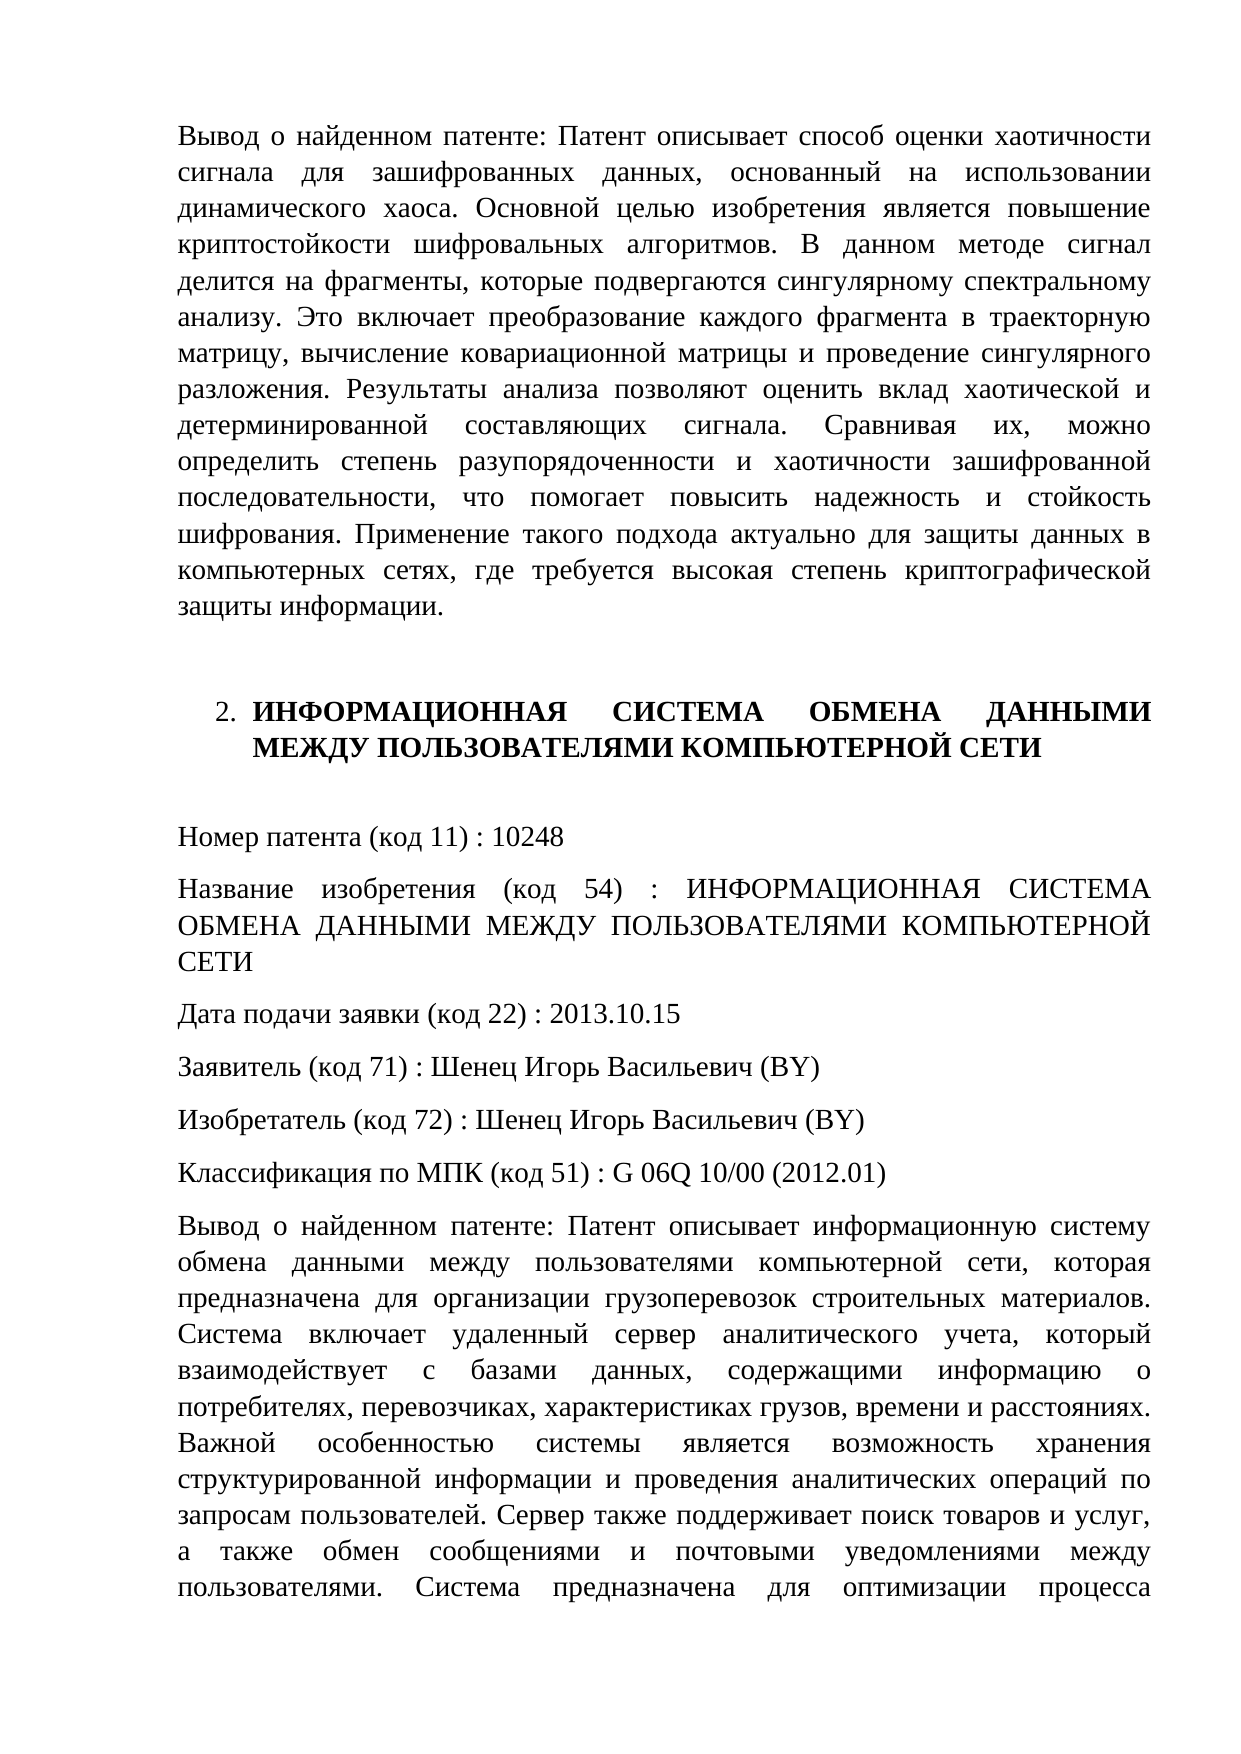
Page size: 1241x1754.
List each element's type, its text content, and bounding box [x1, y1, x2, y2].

text Название изобретения (код 54) : ИНФОРМАЦИОННАЯ СИСТЕМА ОБМЕНА ДАННЫМИ МЕЖДУ ПОЛЬЗОВАТЕЛЯМИ КОМПЬЮТЕРНОЙ СЕТИ [177, 872, 1152, 977]
list ИНФОРМАЦИОННАЯ СИСТЕМА ОБМЕНА ДАННЫМИ МЕЖДУ ПОЛЬЗОВАТЕЛЯМИ КОМПЬЮТЕРНОЙ СЕТИ [215, 694, 1152, 763]
text Дата подачи заявки (код 22) : 2013.10.15 [177, 997, 1152, 1030]
text Классификация по МПК (код 51) : G 06Q 10/00 (2012.01) [177, 1155, 1152, 1189]
text Заявитель (код 71) : Шенец Игорь Васильевич (BY) [177, 1049, 1152, 1083]
text Изобретатель (код 72) : Шенец Игорь Васильевич (BY) [177, 1102, 1152, 1136]
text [177, 1208, 1152, 1603]
text Вывод о найденном патенте: Патент описывает способ оценки хаотичности сигнала для зашифрованных данных, основанный на использовании динамического хаоса. Основной целью изобретения является повышение криптостойкости шифровальных алгоритмов. В данном методе сигнал делится на фрагменты, которые подвергаются сингулярному спектральному анализу. Это включает преобразование каждого фрагмента в траекторную матрицу, вычисление ковариационной матрицы и проведение сингулярного разложения. Результаты анализа позволяют оценить вклад хаотической и детерминированной составляющих сигнала. Сравнивая их, можно определить степень разупорядоченности и хаотичности зашифрованной последовательности, что помогает повысить надежность и стойкость шифрования. Применение такого подхода актуально для защиты данных в компьютерных сетях, где требуется высокая степень криптографической защиты информации. [177, 118, 1152, 622]
text Номер патента (код 11) : 10248 [177, 819, 1152, 852]
